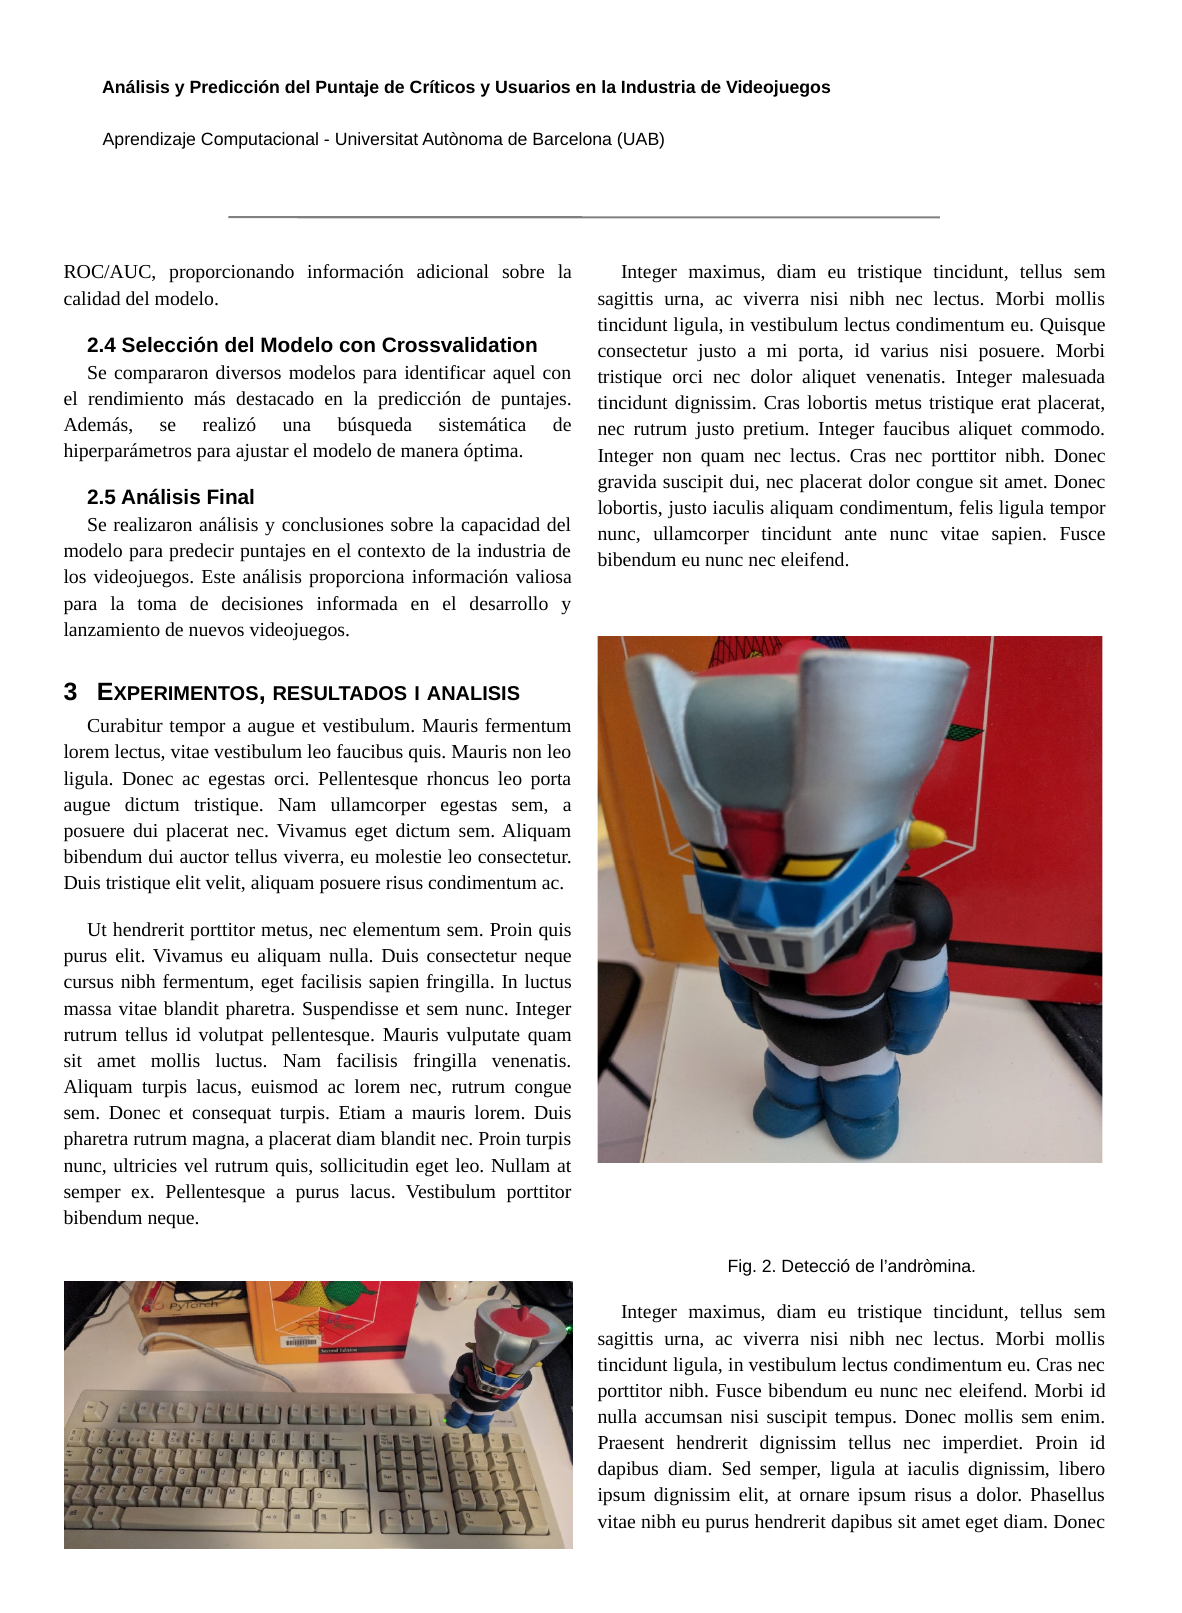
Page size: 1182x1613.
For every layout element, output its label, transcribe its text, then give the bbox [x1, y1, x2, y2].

text Ut hendrerit porttitor metus, nec elementum sem. Proin quis purus elit. Vivamus eu aliquam nulla. Duis consectetur neque cursus nibh fermentum, eget facilisis sapien fringilla. In luctus massa vitae blandit pharetra. Suspendisse et sem nunc. Integer rutrum tellus id volutpat pellentesque. Mauris vulputate quam sit amet mollis luctus. Nam facilisis fringilla venenatis. Aliquam turpis lacus, euismod ac lorem nec, rutrum congue sem. Donec et consequat turpis. Etiam a mauris lorem. Duis pharetra rutrum magna, a placerat diam blandit nec. Proin turpis nunc, ultricies vel rutrum quis, sollicitudin eget leo. Nullam at semper ex. Pellentesque a purus lacus. Vestibulum porttitor bibendum neque. [63, 918, 572, 1229]
text Se realizaron análisis y conclusiones sobre la capacidad del modelo para predecir puntajes en el contexto de la industria de los videojuegos. Este análisis proporciona información valiosa para la toma de decisiones informada en el desarrollo y lanzamiento de nuevos videojuegos. [63, 513, 572, 641]
subtitle 3 Experimentos, resultados i analisis [63, 677, 572, 706]
picture [64, 1281, 573, 1549]
text Integer maximus, diam eu tristique tincidunt, tellus sem sagittis urna, ac viverra nisi nibh nec lectus. Morbi mollis tincidunt ligula, in vestibulum lectus condimentum eu. Quisque consectetur justo a mi porta, id varius nisi posuere. Morbi tristique orci nec dolor aliquet venenatis. Integer malesuada tincidunt dignissim. Cras lobortis metus tristique erat placerat, nec rutrum justo pretium. Integer faucibus aliquet commodo. Integer non quam nec lectus. Cras nec porttitor nibh. Donec gravida suscipit dui, nec placerat dolor congue sit amet. Donec lobortis, justo iaculis aliquam condimentum, felis ligula tempor nunc, ullamcorper tincidunt ante nunc vitae sapien. Fusce bibendum eu nunc nec eleifend. [597, 261, 1106, 571]
picture [596, 636, 1103, 1161]
subtitle 2.4 Selección del Modelo con Crossvalidation [87, 334, 572, 357]
text Fig. 2. Detecció de l’andròmina. [597, 1256, 1106, 1277]
text Curabitur tempor a augue et vestibulum. Mauris fermentum lorem lectus, vitae vestibulum leo faucibus quis. Mauris non leo ligula. Donec ac egestas orci. Pellentesque rhoncus leo porta augue dictum tristique. Nam ullamcorper egestas sem, a posuere dui placerat nec. Vivamus eget dictum sem. Aliquam bibendum dui auctor tellus viverra, eu molestie leo consectetur. Duis tristique elit velit, aliquam posuere risus condimentum ac. [63, 714, 572, 894]
subtitle 2.5 Análisis Final [87, 486, 572, 509]
text Se compararon diversos modelos para identificar aquel con el rendimiento más destacado en la predicción de puntajes. Además, se realizó una búsqueda sistemática de hiperparámetros para ajustar el modelo de manera óptima. [63, 361, 572, 462]
